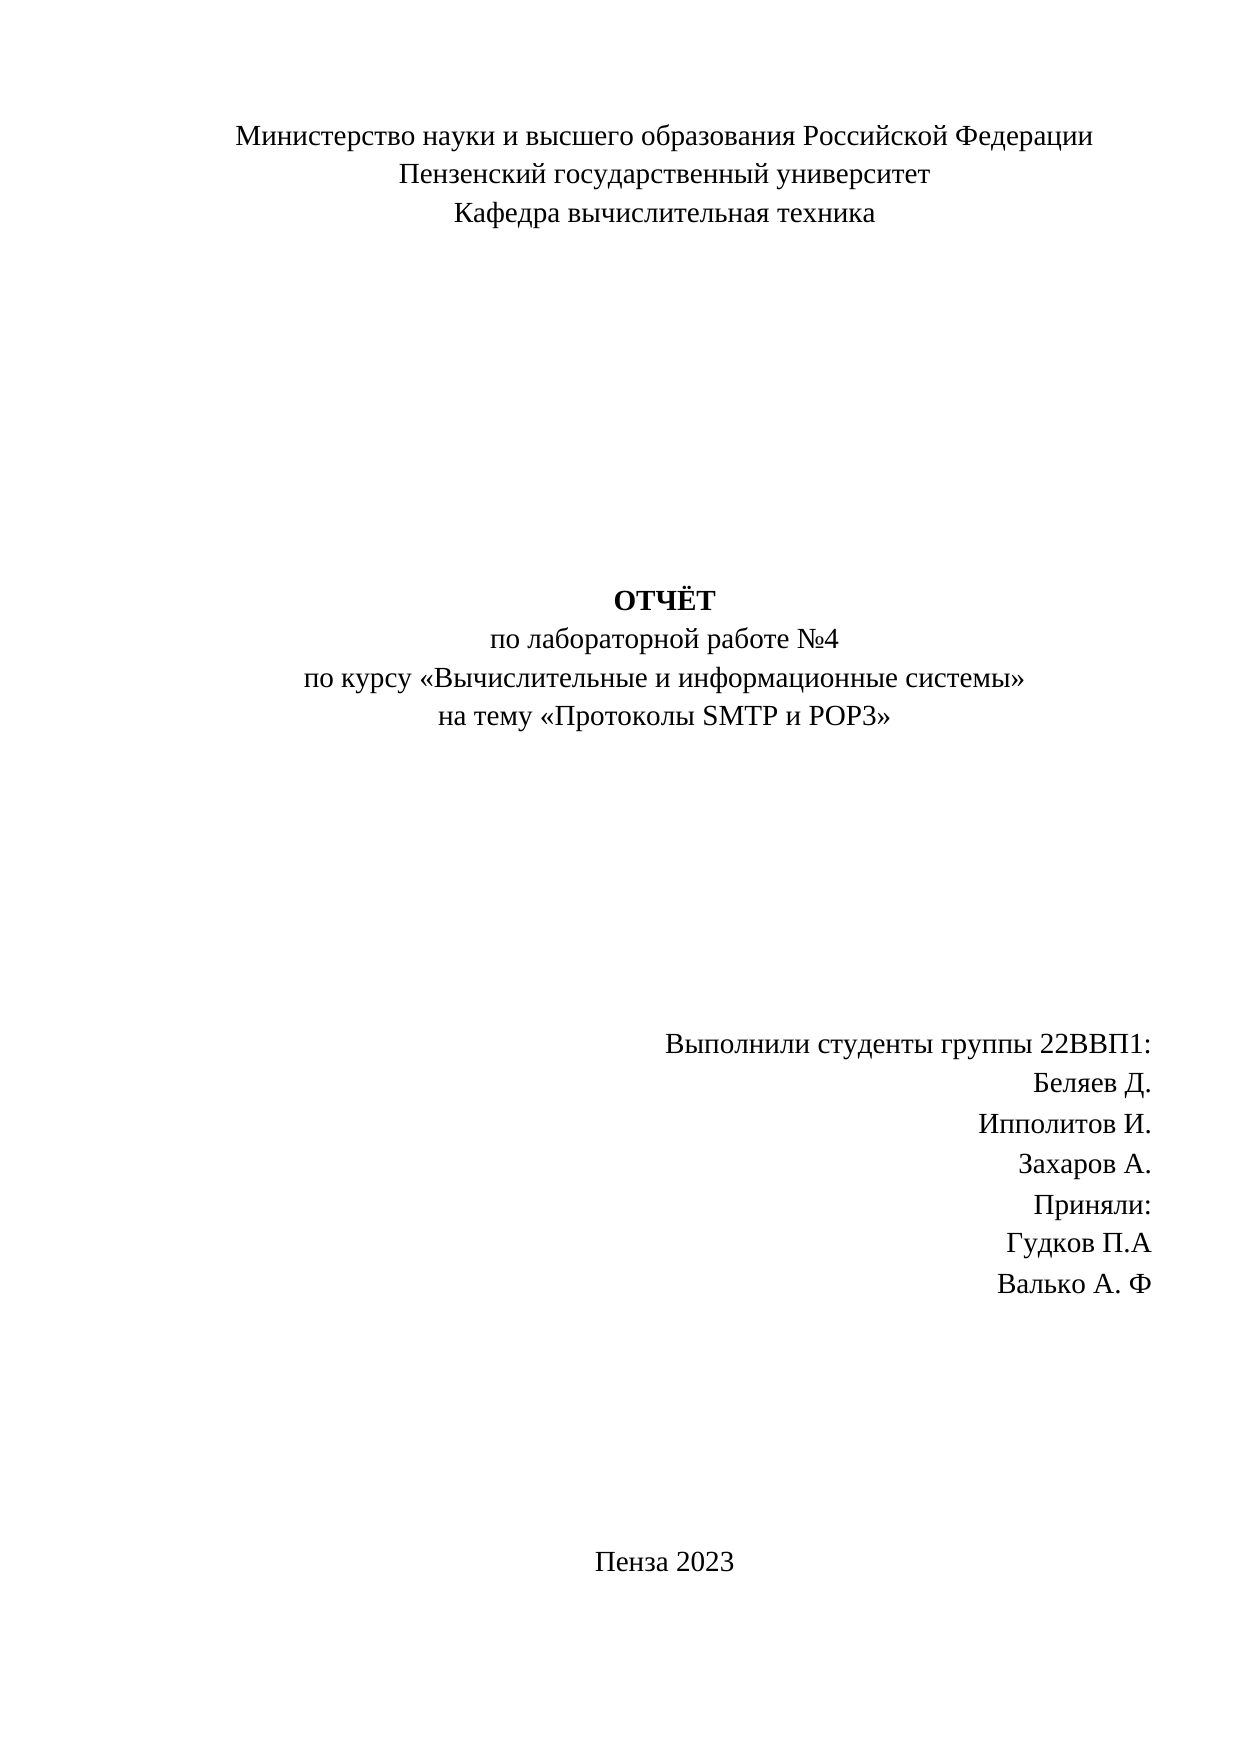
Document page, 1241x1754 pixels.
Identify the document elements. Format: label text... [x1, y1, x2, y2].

text ОТЧËТ по лабораторной работе №4 по курсу «Вычислительные и информационные системы» на тему «Протоколы SMTP и POP3» [177, 583, 1152, 764]
text Валько А. Ф [177, 1266, 1152, 1300]
text Выполнили студенты группы 22ВВП1: Беляев Д. [177, 1027, 1152, 1099]
text Захаров А. [177, 1146, 1152, 1180]
text Министерство науки и высшего образования Российской Федерации Пензенский государственный университет Кафедра вычислительная техника [177, 118, 1152, 261]
text Приняли: Гудков П.А [177, 1187, 1152, 1259]
text Ипполитов И. [177, 1106, 1152, 1139]
text Пенза 2023 [177, 1544, 1152, 1578]
